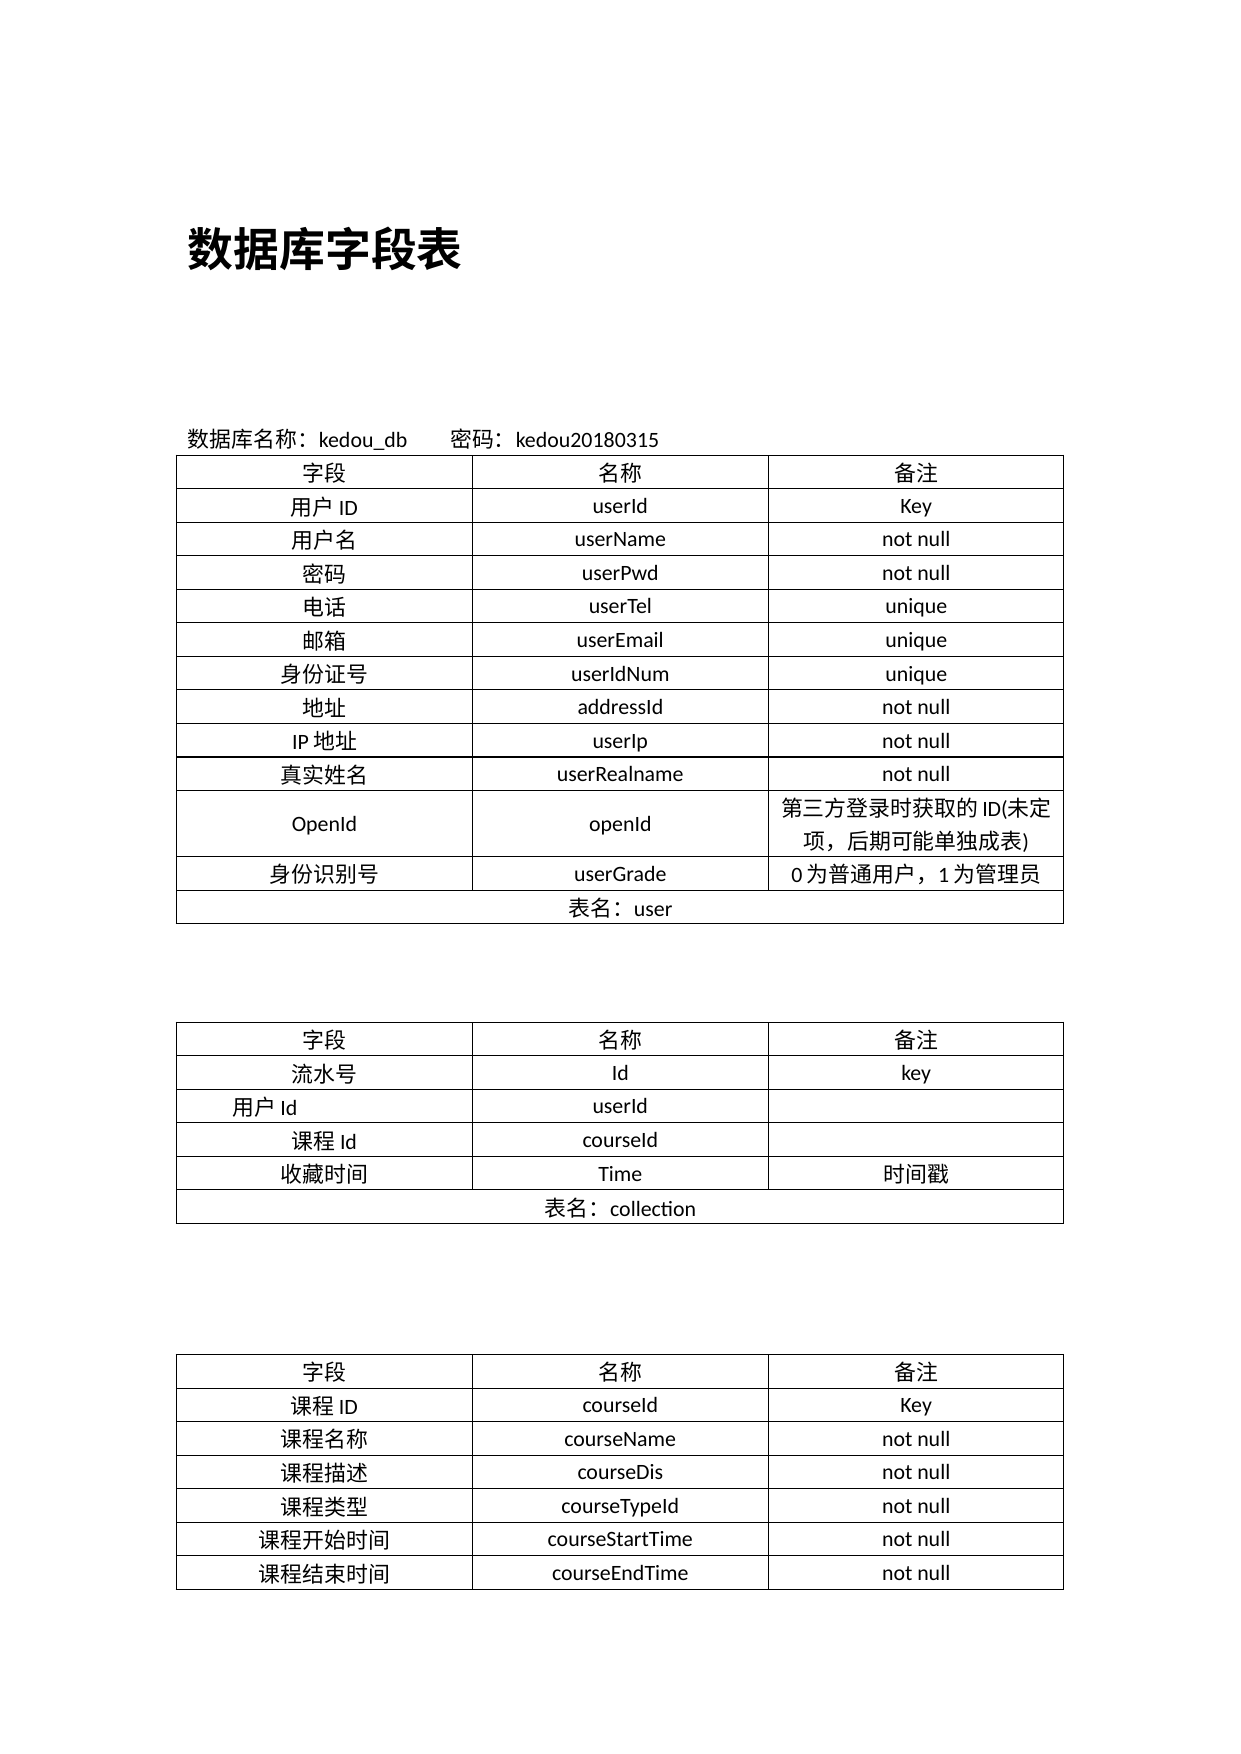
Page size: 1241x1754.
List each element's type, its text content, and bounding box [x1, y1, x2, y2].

table_cell 流水号 [177, 1056, 472, 1089]
table_cell OpenId [177, 791, 472, 856]
table_cell 课程ID [177, 1389, 472, 1421]
table_cell Key [769, 489, 1063, 522]
table_cell [769, 1123, 1063, 1156]
table_header 备注 [769, 456, 1063, 488]
table_cell 表名：collection [177, 1190, 1063, 1223]
table_cell not null [769, 523, 1063, 555]
table_cell unique [769, 590, 1063, 622]
table_cell 用户Id [177, 1090, 472, 1122]
table_cell userId [473, 489, 768, 522]
table_cell userIdNum [473, 657, 768, 689]
table_cell 身份证号 [177, 657, 472, 689]
table_cell courseEndTime [473, 1556, 768, 1589]
table_cell Time [473, 1157, 768, 1189]
table_cell Id [473, 1056, 768, 1089]
table_cell unique [769, 623, 1063, 656]
table_cell courseName [473, 1422, 768, 1454]
table_cell 用户名 [177, 523, 472, 555]
table_cell 课程Id [177, 1123, 472, 1156]
table_header 名称 [473, 1355, 768, 1387]
table_cell Key [769, 1389, 1063, 1421]
table_cell 课程开始时间 [177, 1523, 472, 1555]
table_header 字段 [177, 1355, 472, 1387]
table_header 字段 [177, 1023, 472, 1055]
table_cell userPwd [473, 556, 768, 589]
table_cell userIp [473, 724, 768, 756]
table_cell openId [473, 791, 768, 856]
table_cell not null [769, 1456, 1063, 1488]
table_cell 0为普通用户，1为管理员 [769, 857, 1063, 889]
table_header 备注 [769, 1355, 1063, 1387]
table_cell userId [473, 1090, 768, 1122]
table_cell userTel [473, 590, 768, 622]
table_cell not null [769, 724, 1063, 756]
table_header 备注 [769, 1023, 1063, 1055]
table_cell not null [769, 758, 1063, 790]
table_cell userEmail [473, 623, 768, 656]
table_cell courseDis [473, 1456, 768, 1488]
text 数据库名称：kedou_db 密码：kedou20180315 [187, 422, 1053, 454]
table_cell 真实姓名 [177, 758, 472, 790]
table_cell not null [769, 690, 1063, 723]
table_cell 地址 [177, 690, 472, 723]
table_cell 课程结束时间 [177, 1556, 472, 1589]
table_cell userGrade [473, 857, 768, 889]
table_cell courseId [473, 1389, 768, 1421]
table_cell 第三方登录时获取的ID(未定项，后期可能单独成表) [769, 791, 1063, 856]
table_cell 邮箱 [177, 623, 472, 656]
table_cell 用户ID [177, 489, 472, 522]
table_cell courseStartTime [473, 1523, 768, 1555]
table_cell 课程名称 [177, 1422, 472, 1454]
table_cell IP地址 [177, 724, 472, 756]
table_cell 收藏时间 [177, 1157, 472, 1189]
table_cell 身份识别号 [177, 857, 472, 889]
table_cell addressId [473, 690, 768, 723]
table_cell 密码 [177, 556, 472, 589]
table_cell not null [769, 1556, 1063, 1589]
table_cell 电话 [177, 590, 472, 622]
table_cell courseId [473, 1123, 768, 1156]
table_cell not null [769, 1523, 1063, 1555]
subtitle 数据库字段表 [187, 197, 1053, 295]
table_cell unique [769, 657, 1063, 689]
table_cell courseTypeId [473, 1489, 768, 1522]
table_cell key [769, 1056, 1063, 1089]
table_cell not null [769, 1422, 1063, 1454]
table_header 名称 [473, 456, 768, 488]
table_header 字段 [177, 456, 472, 488]
table_cell not null [769, 1489, 1063, 1522]
table_cell 课程描述 [177, 1456, 472, 1488]
table_cell 课程类型 [177, 1489, 472, 1522]
table_cell userRealname [473, 758, 768, 790]
table_header 名称 [473, 1023, 768, 1055]
table_cell userName [473, 523, 768, 555]
table_cell 时间戳 [769, 1157, 1063, 1189]
table_cell 表名：user [177, 891, 1063, 923]
table_cell not null [769, 556, 1063, 589]
table_cell [769, 1090, 1063, 1122]
